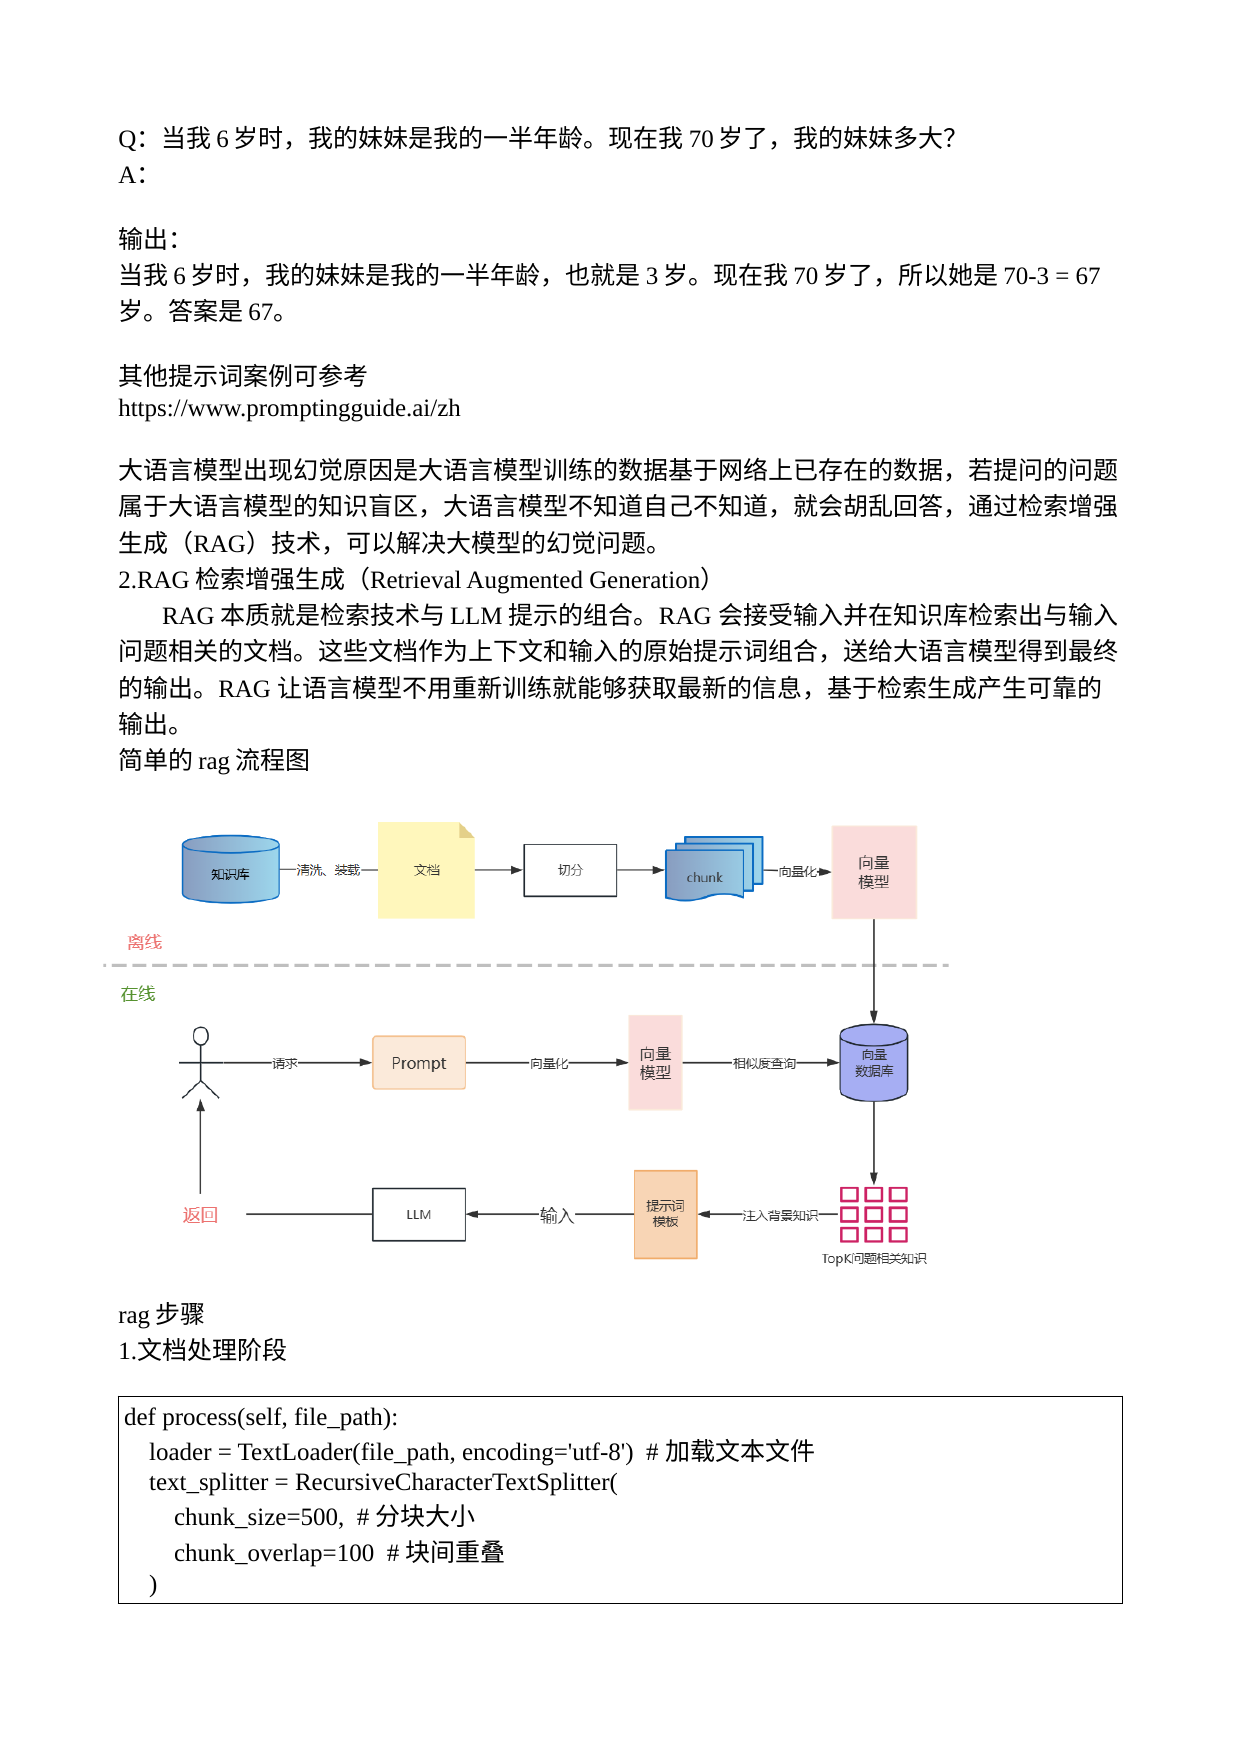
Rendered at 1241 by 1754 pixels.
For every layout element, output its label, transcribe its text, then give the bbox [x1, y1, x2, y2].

text 其他提示词案例可参考 [118, 357, 1122, 393]
text 2.RAG检索增强生成（Retrieval Augmented Generation） [118, 559, 1122, 596]
text 当我6岁时，我的妹妹是我的一半年龄，也就是3岁。现在我70岁了，所以她是70-3 = 67岁。答案是67。 [118, 256, 1122, 328]
text 1.文档处理阶段 [118, 1331, 1122, 1367]
text https://www.promptingguide.ai/zh [118, 393, 1122, 422]
text 输出： [118, 219, 1122, 256]
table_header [119, 1397, 1122, 1603]
text 简单的rag流程图 [118, 741, 1122, 777]
text Q：当我6岁时，我的妹妹是我的一半年龄。现在我70岁了，我的妹妹多大？ [118, 118, 1122, 154]
text RAG本质就是检索技术与LLM 提示的组合。RAG 会接受输入并在知识库检索出与输入问题相关的文档。这些文档作为上下文和输入的原始提示词组合，送给大语言模型得到最终的输出。RAG 让语言模型不用重新训练就能够获取最新的信息，基于检索生成产生可靠的输出。 [118, 596, 1122, 741]
text rag步骤 [118, 1294, 1122, 1331]
text 大语言模型出现幻觉原因是大语言模型训练的数据基于网络上已存在的数据，若提问的问题属于大语言模型的知识盲区，大语言模型不知道自己不知道，就会胡乱回答，通过检索增强生成（RAG）技术，可以解决大模型的幻觉问题。 [118, 451, 1122, 559]
picture [103, 797, 949, 1291]
text A： [118, 154, 1122, 191]
